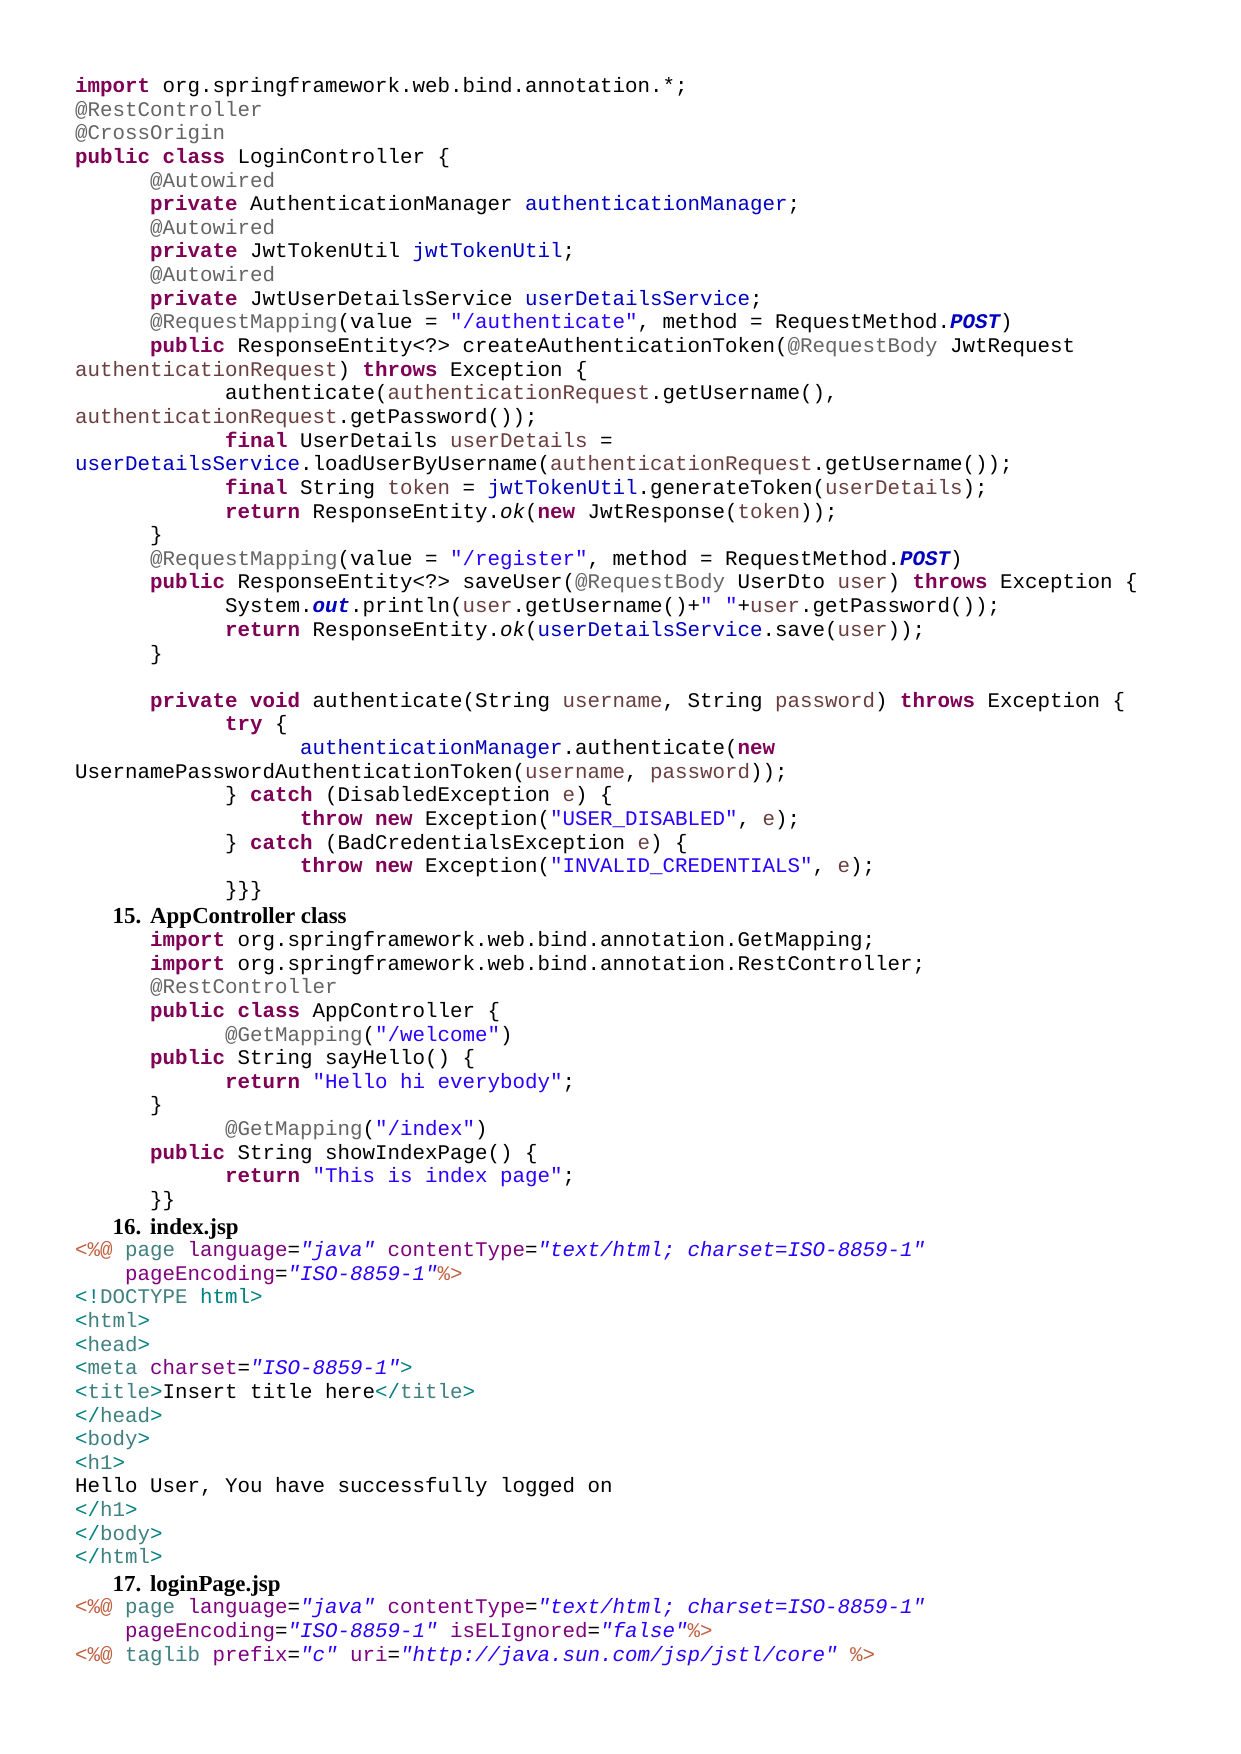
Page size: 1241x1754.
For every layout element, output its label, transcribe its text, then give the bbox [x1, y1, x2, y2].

text private void authenticate(String username, String password) throws Exception { [75, 690, 1165, 713]
text final String token = jwtTokenUtil.generateToken(userDetails); [75, 477, 1165, 501]
text <%@ page language="java" contentType="text/html; charset=ISO-8859-1" [75, 1239, 1165, 1263]
text Hello User, You have successfully logged on [75, 1476, 1165, 1499]
text pageEncoding="ISO-8859-1" isELIgnored="false"%> [75, 1620, 1165, 1644]
list AppController class [112, 903, 1165, 929]
text throw new Exception("INVALID_CREDENTIALS", e); [75, 855, 1165, 879]
text @RequestMapping(value = "/register", method = RequestMethod.POST) [75, 548, 1165, 572]
text public ResponseEntity<?> createAuthenticationToken(@RequestBody JwtRequest authenticationRequest) throws Exception { [75, 335, 1165, 382]
text </head> [75, 1404, 1165, 1428]
text @RestController [75, 976, 1165, 1000]
text @Autowired [75, 169, 1165, 193]
text authenticate(authenticationRequest.getUsername(), authenticationRequest.getPassword()); [75, 382, 1165, 430]
text @RestController [75, 99, 1165, 122]
text }} [75, 1189, 1165, 1213]
text @GetMapping("/welcome") [75, 1023, 1165, 1047]
text @RequestMapping(value = "/authenticate", method = RequestMethod.POST) [75, 311, 1165, 335]
text <body> [75, 1428, 1165, 1452]
list index.jsp [112, 1213, 1165, 1239]
text <meta charset="ISO-8859-1"> [75, 1357, 1165, 1381]
text } catch (BadCredentialsException e) { [75, 832, 1165, 855]
text <title>Insert title here</title> [75, 1381, 1165, 1404]
text @Autowired [75, 264, 1165, 288]
text <head> [75, 1334, 1165, 1357]
text public class LoginController { [75, 146, 1165, 169]
text <%@ page language="java" contentType="text/html; charset=ISO-8859-1" [75, 1596, 1165, 1620]
text </body> [75, 1523, 1165, 1546]
text <%@ taglib prefix="c" uri="http://java.sun.com/jsp/jstl/core" %> [75, 1644, 1165, 1667]
text import org.springframework.web.bind.annotation.*; [75, 75, 1165, 99]
text }}} [75, 879, 1165, 903]
text return ResponseEntity.ok(new JwtResponse(token)); [75, 501, 1165, 524]
text private JwtUserDetailsService userDetailsService; [75, 288, 1165, 311]
text try { [75, 713, 1165, 737]
text return ResponseEntity.ok(userDetailsService.save(user)); [75, 619, 1165, 642]
text <html> [75, 1310, 1165, 1334]
text return "This is index page"; [75, 1165, 1165, 1189]
text } [75, 642, 1165, 666]
text System.out.println(user.getUsername()+" "+user.getPassword()); [75, 595, 1165, 619]
text private AuthenticationManager authenticationManager; [75, 193, 1165, 217]
text @GetMapping("/index") [75, 1118, 1165, 1142]
text @Autowired [75, 217, 1165, 241]
list loginPage.jsp [112, 1570, 1165, 1596]
text public String showIndexPage() { [75, 1142, 1165, 1165]
text } [75, 524, 1165, 548]
text import org.springframework.web.bind.annotation.RestController; [75, 953, 1165, 976]
text return "Hello hi everybody"; [75, 1071, 1165, 1094]
text @CrossOrigin [75, 122, 1165, 146]
text pageEncoding="ISO-8859-1"%> [75, 1263, 1165, 1286]
text import org.springframework.web.bind.annotation.GetMapping; [75, 929, 1165, 953]
text final UserDetails userDetails = userDetailsService.loadUserByUsername(authenticationRequest.getUsername()); [75, 430, 1165, 477]
text public ResponseEntity<?> saveUser(@RequestBody UserDto user) throws Exception { [75, 572, 1165, 595]
text </h1> [75, 1499, 1165, 1523]
text <h1> [75, 1452, 1165, 1476]
text <!DOCTYPE html> [75, 1286, 1165, 1310]
text } [75, 1094, 1165, 1118]
text public class AppController { [75, 1000, 1165, 1023]
text } catch (DisabledException e) { [75, 784, 1165, 808]
text authenticationManager.authenticate(new UsernamePasswordAuthenticationToken(username, password)); [75, 737, 1165, 784]
text private JwtTokenUtil jwtTokenUtil; [75, 241, 1165, 264]
text public String sayHello() { [75, 1047, 1165, 1071]
text throw new Exception("USER_DISABLED", e); [75, 808, 1165, 832]
text </html> [75, 1546, 1165, 1570]
